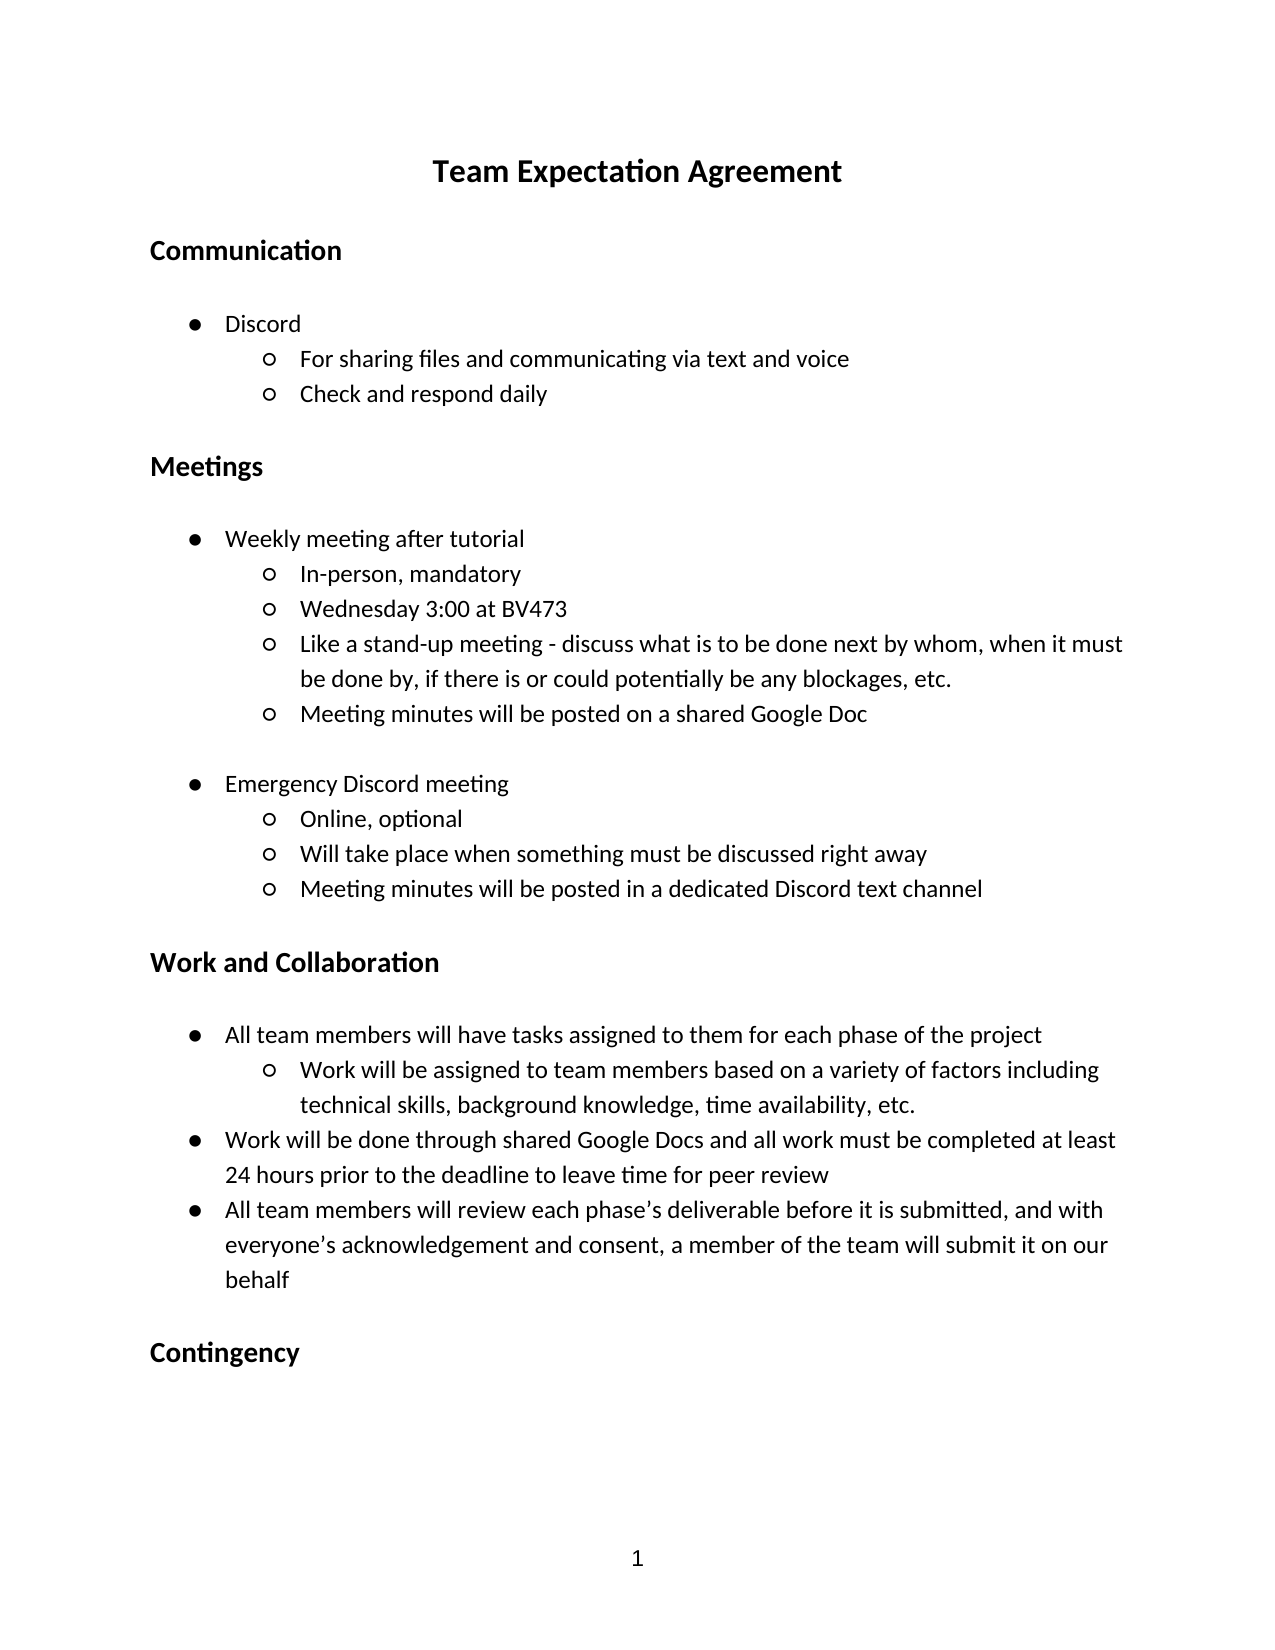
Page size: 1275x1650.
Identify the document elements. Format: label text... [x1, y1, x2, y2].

list Emergency Discord meeting [187, 769, 1125, 799]
list For sharing files and communicating via text and voice [262, 343, 1125, 373]
list Weekly meeting after tutorial [187, 524, 1125, 554]
text Contingency [150, 1334, 1125, 1370]
text Team Expectation Agreement [150, 150, 1125, 191]
text Work and Collaboration [150, 944, 1125, 979]
list In-person, mandatory [262, 559, 1125, 589]
list Work will be assigned to team members based on a variety of factors including technical skills, background knowledge, time availability, etc. [262, 1054, 1125, 1120]
list Meeting minutes will be posted in a dedicated Discord text channel [262, 874, 1125, 904]
text Communication [150, 232, 1125, 267]
list Check and respond daily [262, 378, 1125, 408]
list Online, optional [262, 804, 1125, 834]
list Will take place when something must be discussed right away [262, 839, 1125, 869]
list Discord [187, 308, 1125, 338]
list Meeting minutes will be posted on a shared Google Doc [262, 699, 1125, 729]
list Wednesday 3:00 at BV473 [262, 594, 1125, 624]
list Work will be done through shared Google Docs and all work must be completed at least 24 hours prior to the deadline to leave time for peer review [187, 1124, 1125, 1190]
text Meetings [150, 448, 1125, 483]
list All team members will have tasks assigned to them for each phase of the project [187, 1019, 1125, 1050]
list Like a stand-up meeting - discuss what is to be done next by whom, when it must be done by, if there is or could potentially be any blockages, etc. [262, 629, 1125, 694]
list All team members will review each phase’s deliverable before it is submitted, and with everyone’s acknowledgement and consent, a member of the team will submit it on our behalf [187, 1194, 1125, 1295]
